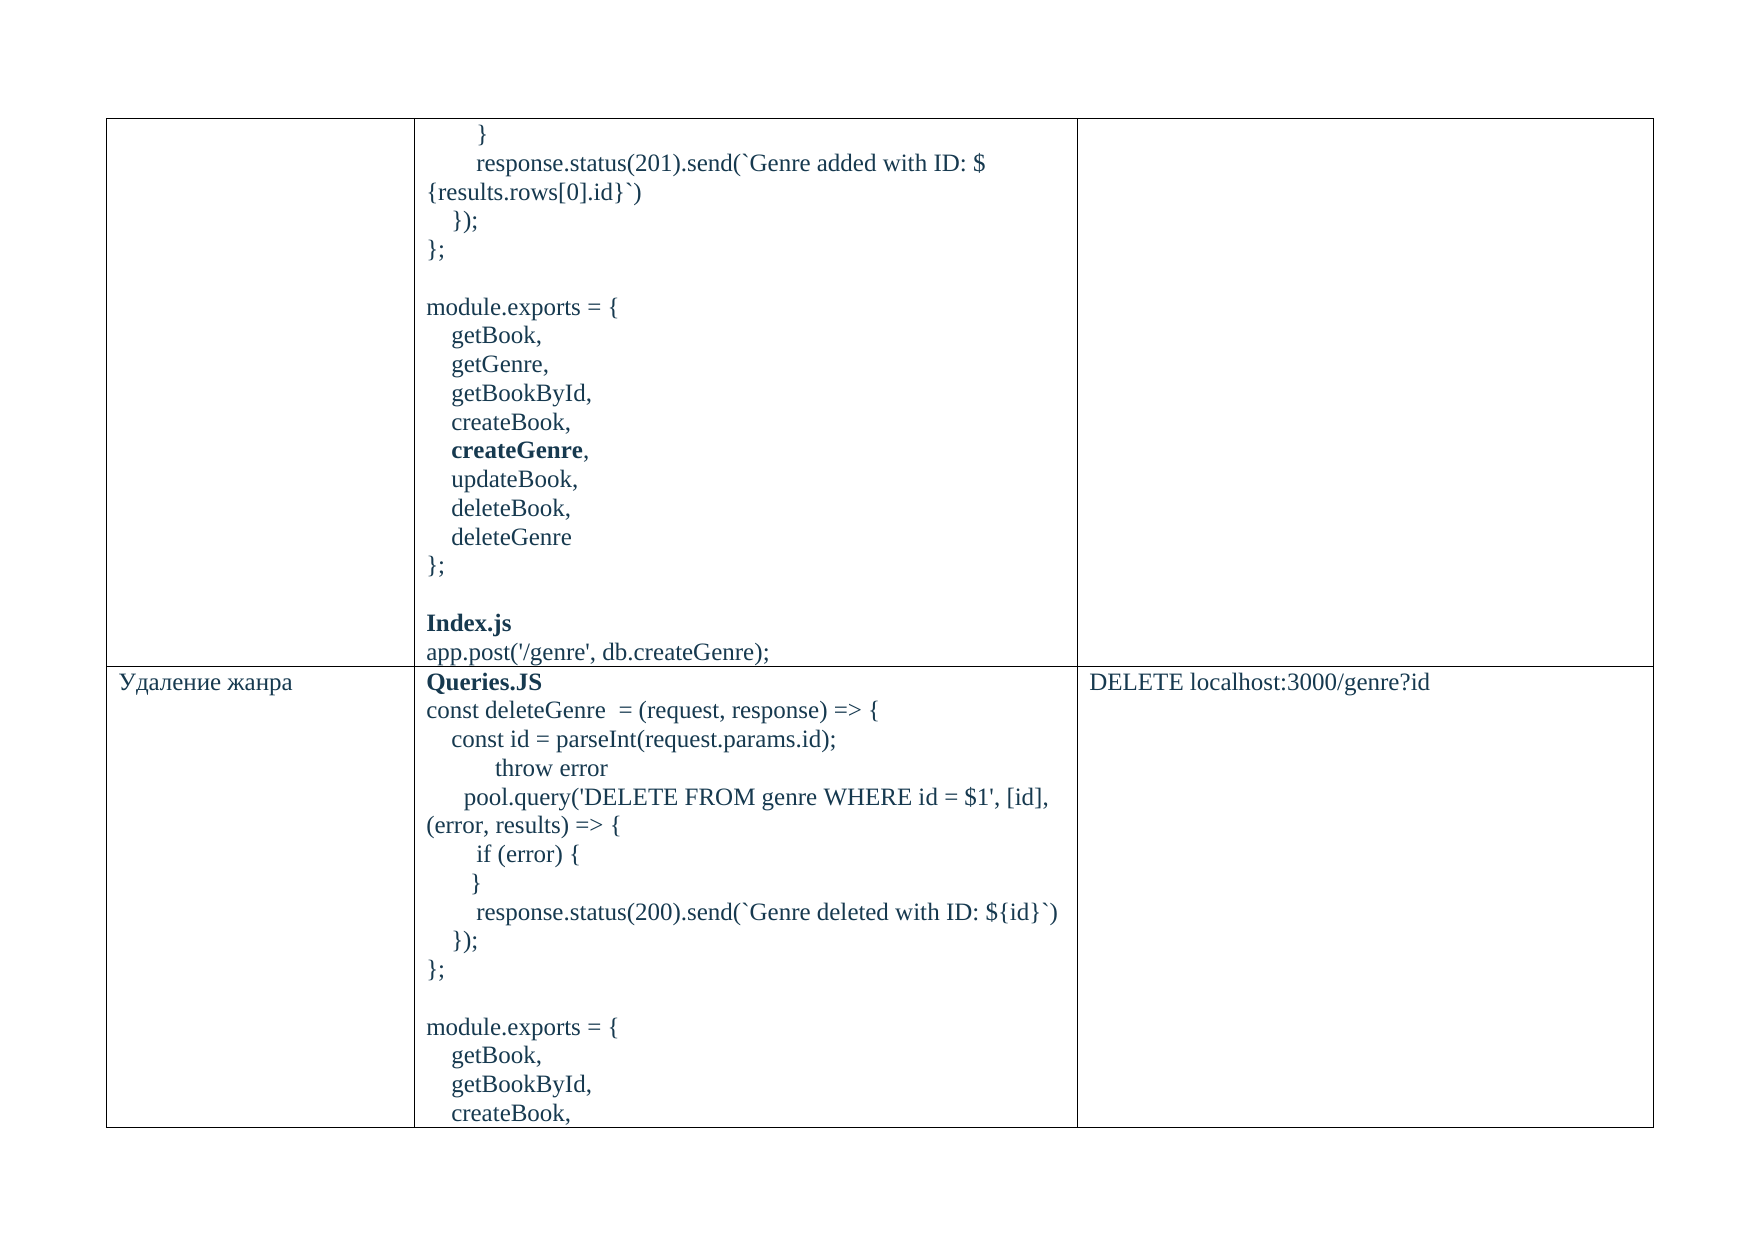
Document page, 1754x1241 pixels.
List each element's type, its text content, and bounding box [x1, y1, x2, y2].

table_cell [1078, 667, 1653, 1127]
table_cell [107, 119, 414, 666]
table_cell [1078, 119, 1653, 666]
table_cell Удаление жанра [107, 667, 414, 1127]
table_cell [415, 119, 1077, 666]
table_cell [415, 667, 1077, 1127]
